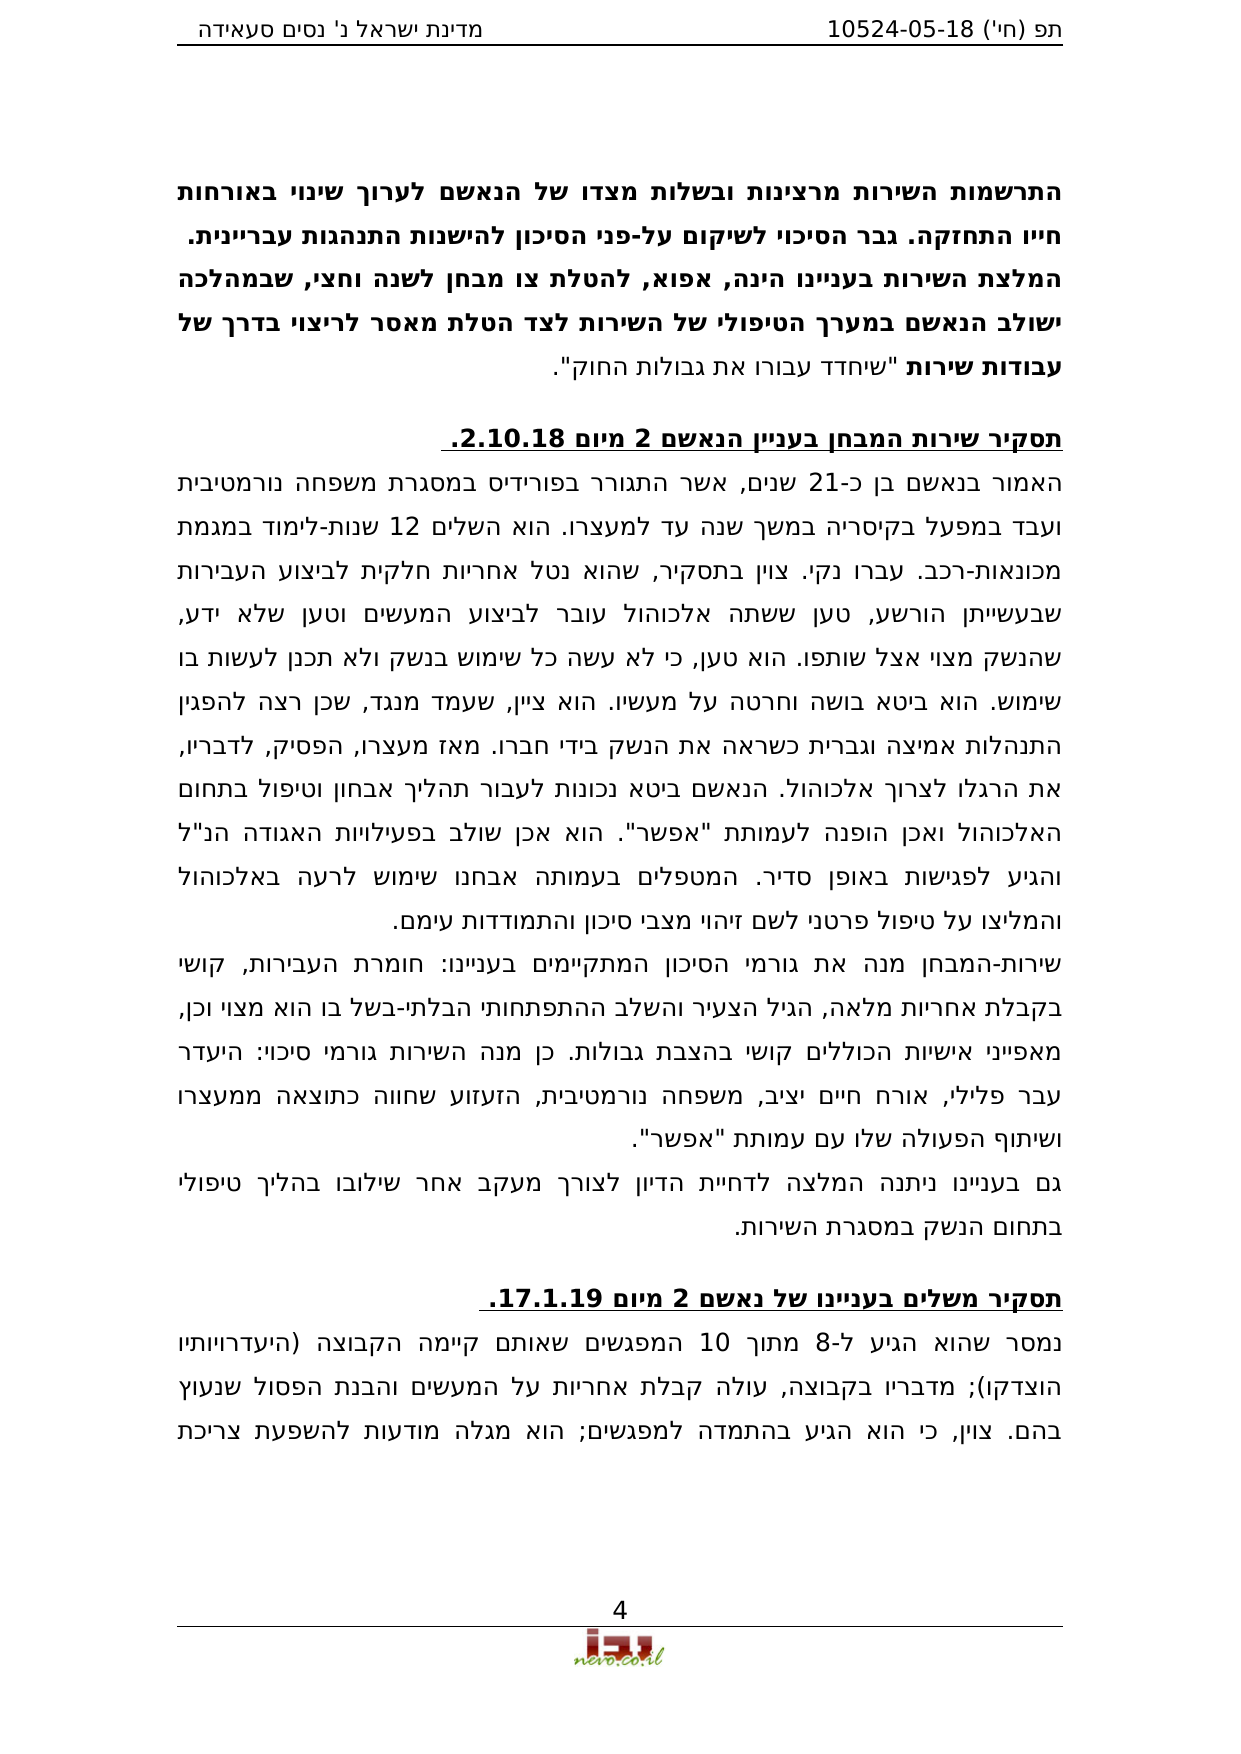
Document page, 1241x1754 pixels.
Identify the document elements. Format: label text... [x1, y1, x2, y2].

text התרשמות השירות מרצינות ובשלות מצדו של הנאשם לערוך שינוי באורחות חייו התחזקה. גבר הסיכוי לשיקום על-פני הסיכון להישנות התנהגות עבריינית. [177, 177, 1063, 250]
text תסקיר שירות המבחן בעניין הנאשם 2 מיום 2.10.18. [177, 425, 1063, 454]
text תסקיר משלים בעניינו של נאשם 2 מיום 17.1.19. [177, 1285, 1063, 1314]
text המלצת השירות בעניינו הינה, אפוא, להטלת צו מבחן לשנה וחצי, שבמהלכה ישולב הנאשם במערך הטיפולי של השירות לצד הטלת מאסר לריצוי בדרך של עבודות שירות "שיחדד עבורו את גבולות החוק". [177, 265, 1063, 381]
picture [574, 1628, 666, 1667]
text שירות-המבחן מנה את גורמי הסיכון המתקיימים בעניינו: חומרת העבירות, קושי בקבלת אחריות מלאה, הגיל הצעיר והשלב ההתפתחותי הבלתי-בשל בו הוא מצוי וכן, מאפייני אישיות הכוללים קושי בהצבת גבולות. כן מנה השירות גורמי סיכוי: היעדר עבר פלילי, אורח חיים יציב, משפחה נורמטיבית, הזעזוע שחווה כתוצאה ממעצרו ושיתוף הפעולה שלו עם עמותת "אפשר". [177, 950, 1063, 1154]
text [177, 1328, 1063, 1445]
text גם בעניינו ניתנה המלצה לדחיית הדיון לצורך מעקב אחר שילובו בהליך טיפולי בתחום הנשק במסגרת השירות. [177, 1168, 1063, 1241]
text האמור בנאשם בן כ-21 שנים, אשר התגורר בפורידיס במסגרת משפחה נורמטיבית ועבד במפעל בקיסריה במשך שנה עד למעצרו. הוא השלים 12 שנות-לימוד במגמת מכונאות-רכב. עברו נקי. צוין בתסקיר, שהוא נטל אחריות חלקית לביצוע העבירות שבעשייתן הורשע, טען ששתה אלכוהול עובר לביצוע המעשים וטען שלא ידע, שהנשק מצוי אצל שותפו. הוא טען, כי לא עשה כל שימוש בנשק ולא תכנן לעשות בו שימוש. הוא ביטא בושה וחרטה על מעשיו. הוא ציין, שעמד מנגד, שכן רצה להפגין התנהלות אמיצה וגברית כשראה את הנשק בידי חברו. מאז מעצרו, הפסיק, לדבריו, את הרגלו לצרוך אלכוהול. הנאשם ביטא נכונות לעבור תהליך אבחון וטיפול בתחום האלכוהול ואכן הופנה לעמותת "אפשר". הוא אכן שולב בפעילויות האגודה הנ"ל והגיע לפגישות באופן סדיר. המטפלים בעמותה אבחנו שימוש לרעה באלכוהול והמליצו על טיפול פרטני לשם זיהוי מצבי סיכון והתמודדות עימם. [177, 468, 1063, 935]
